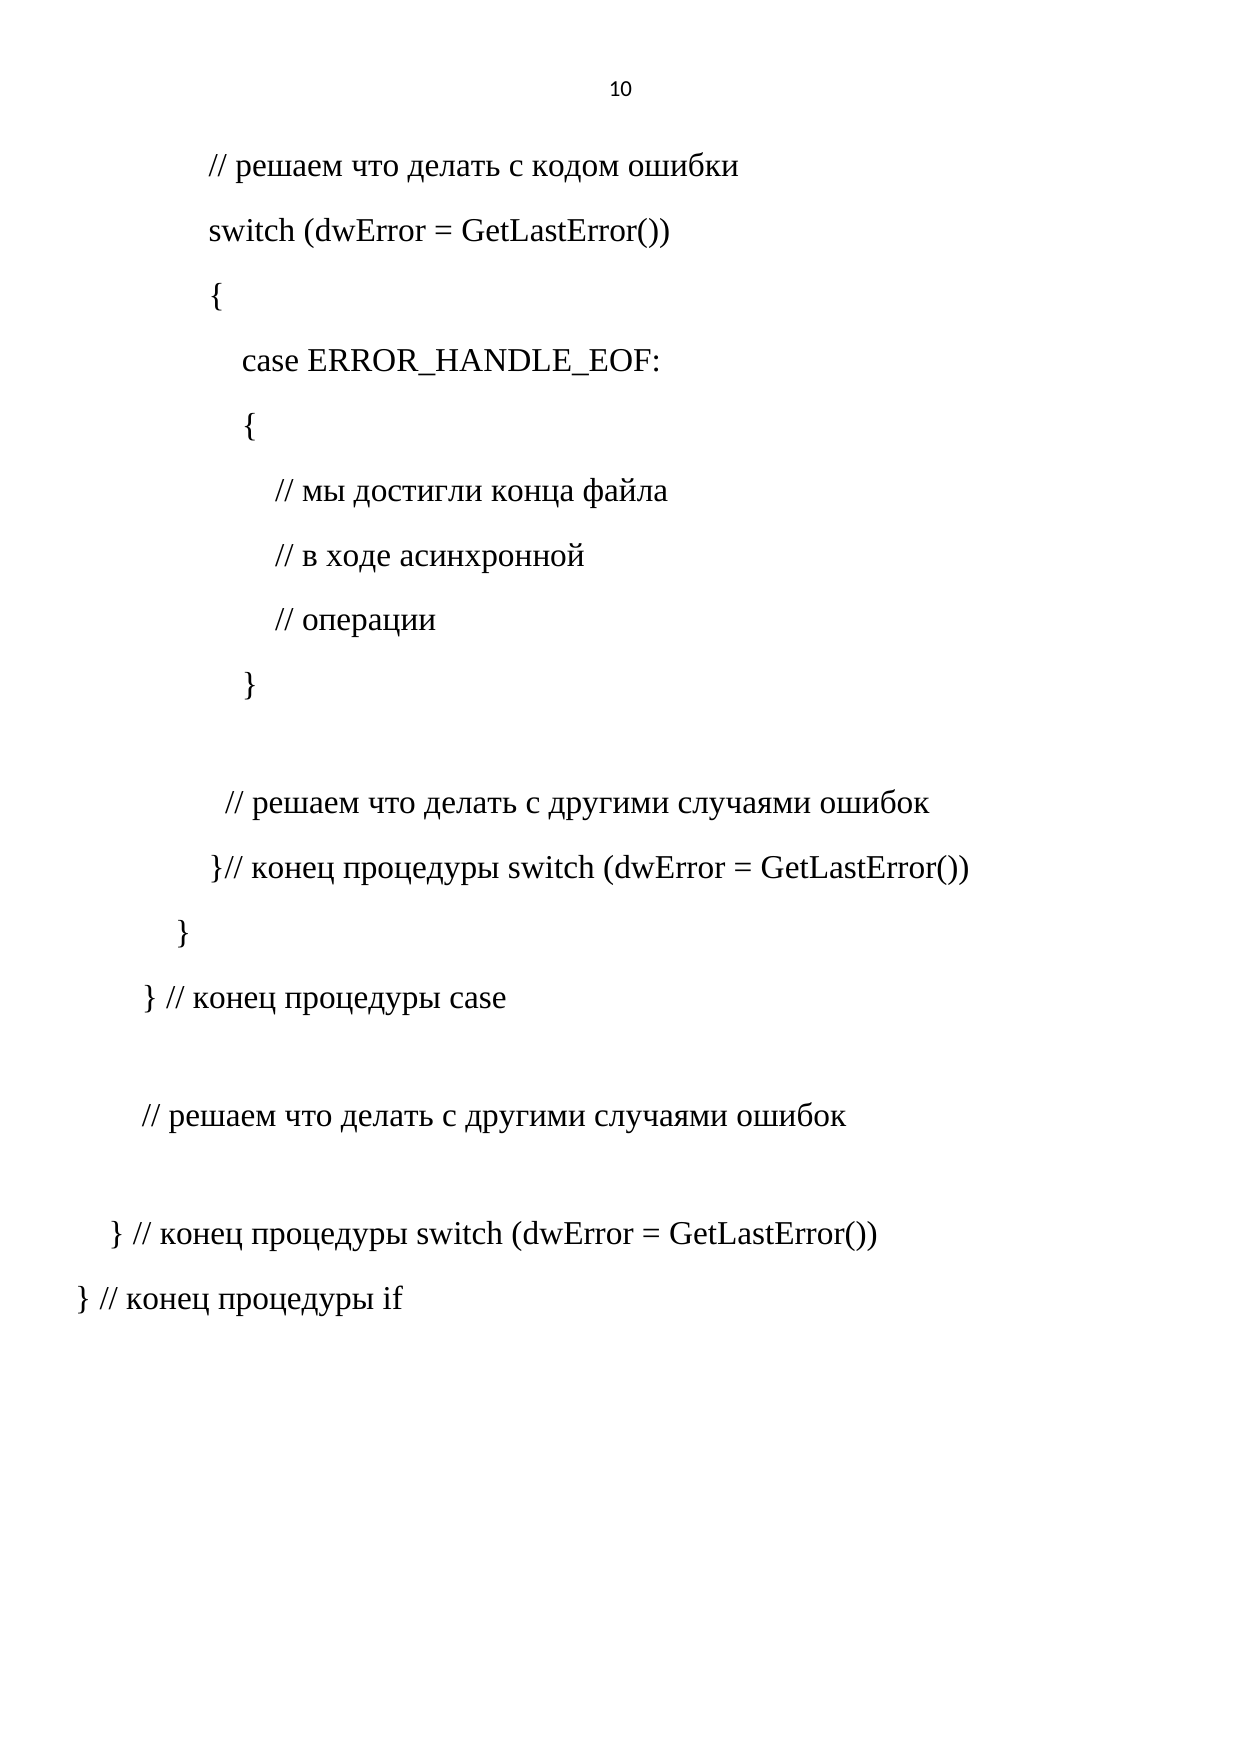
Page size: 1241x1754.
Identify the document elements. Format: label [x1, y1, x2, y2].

table_header [59, 130, 1149, 1357]
